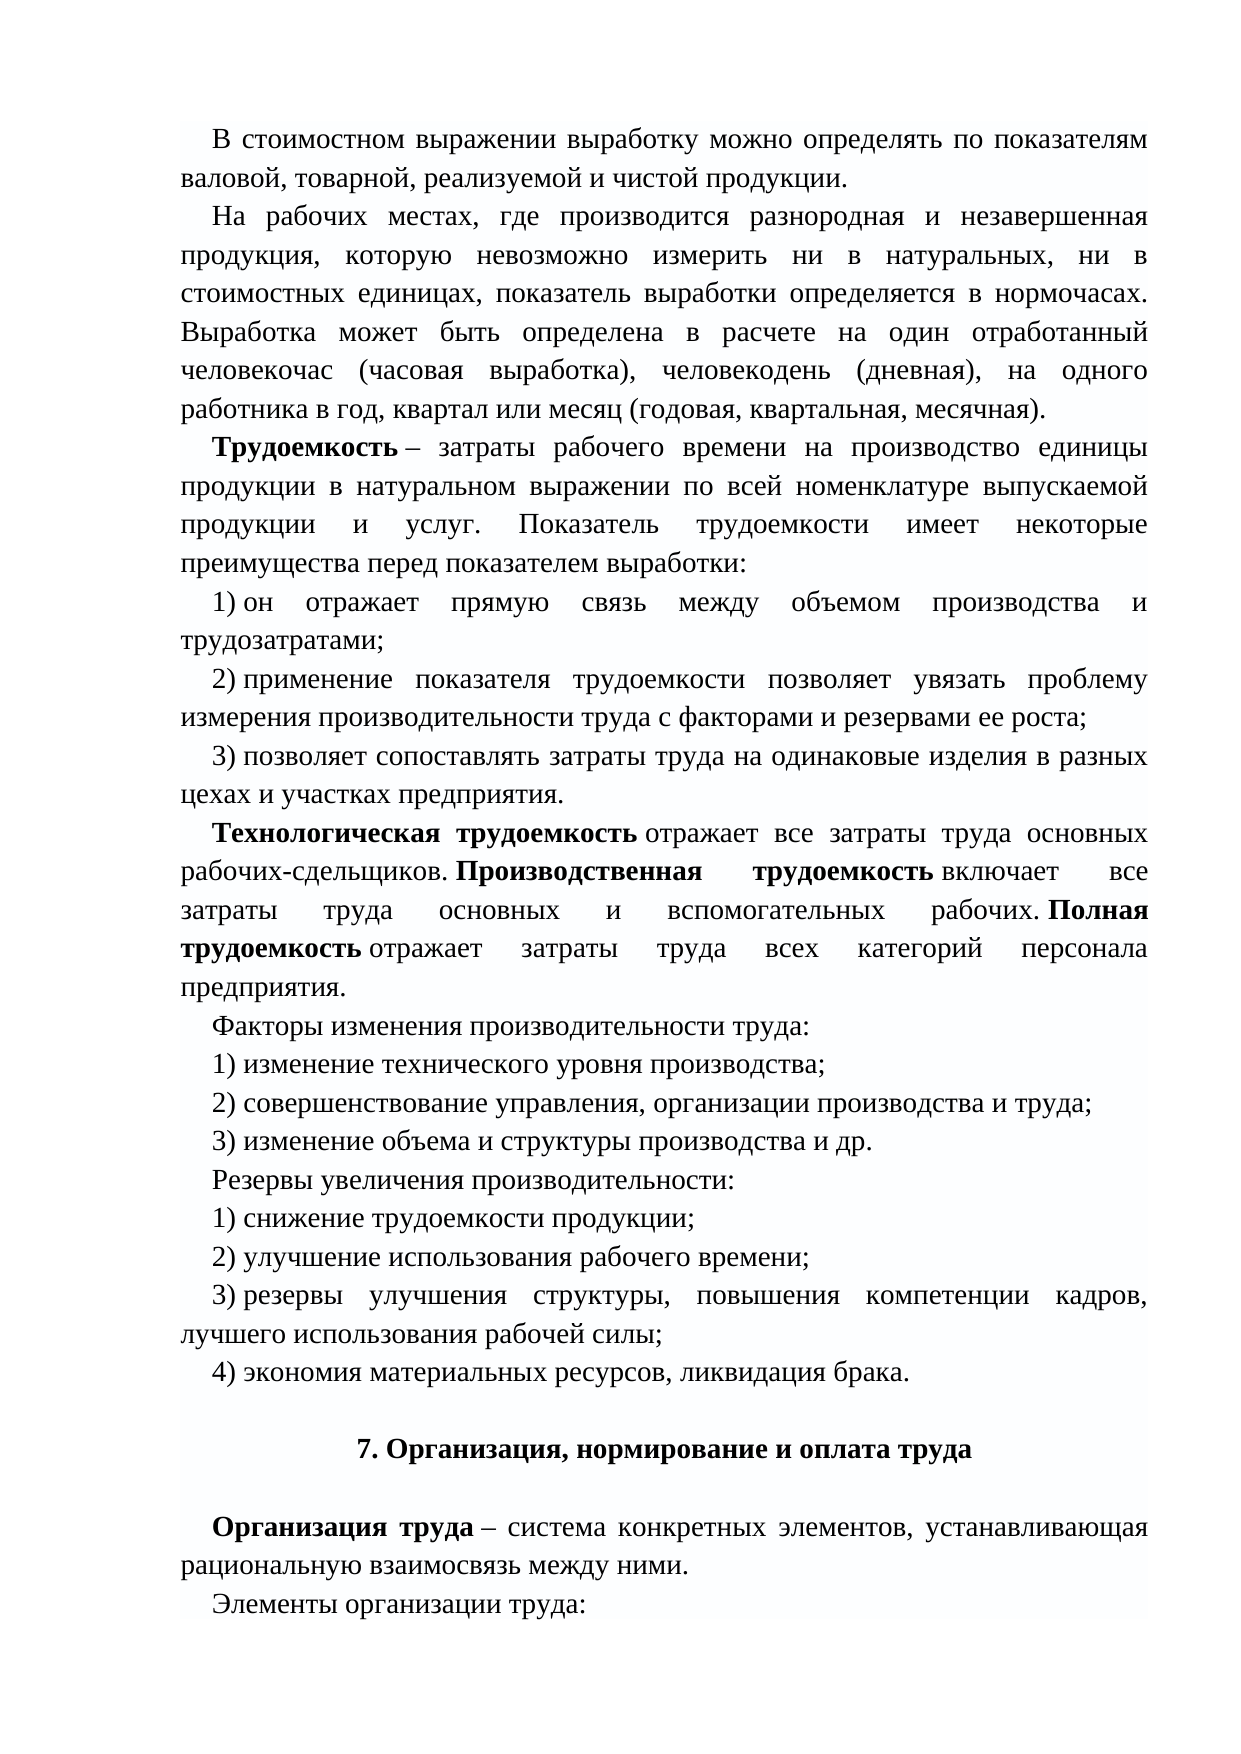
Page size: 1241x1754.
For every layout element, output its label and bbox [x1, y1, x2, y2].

table_cell [177, 118, 1152, 1626]
